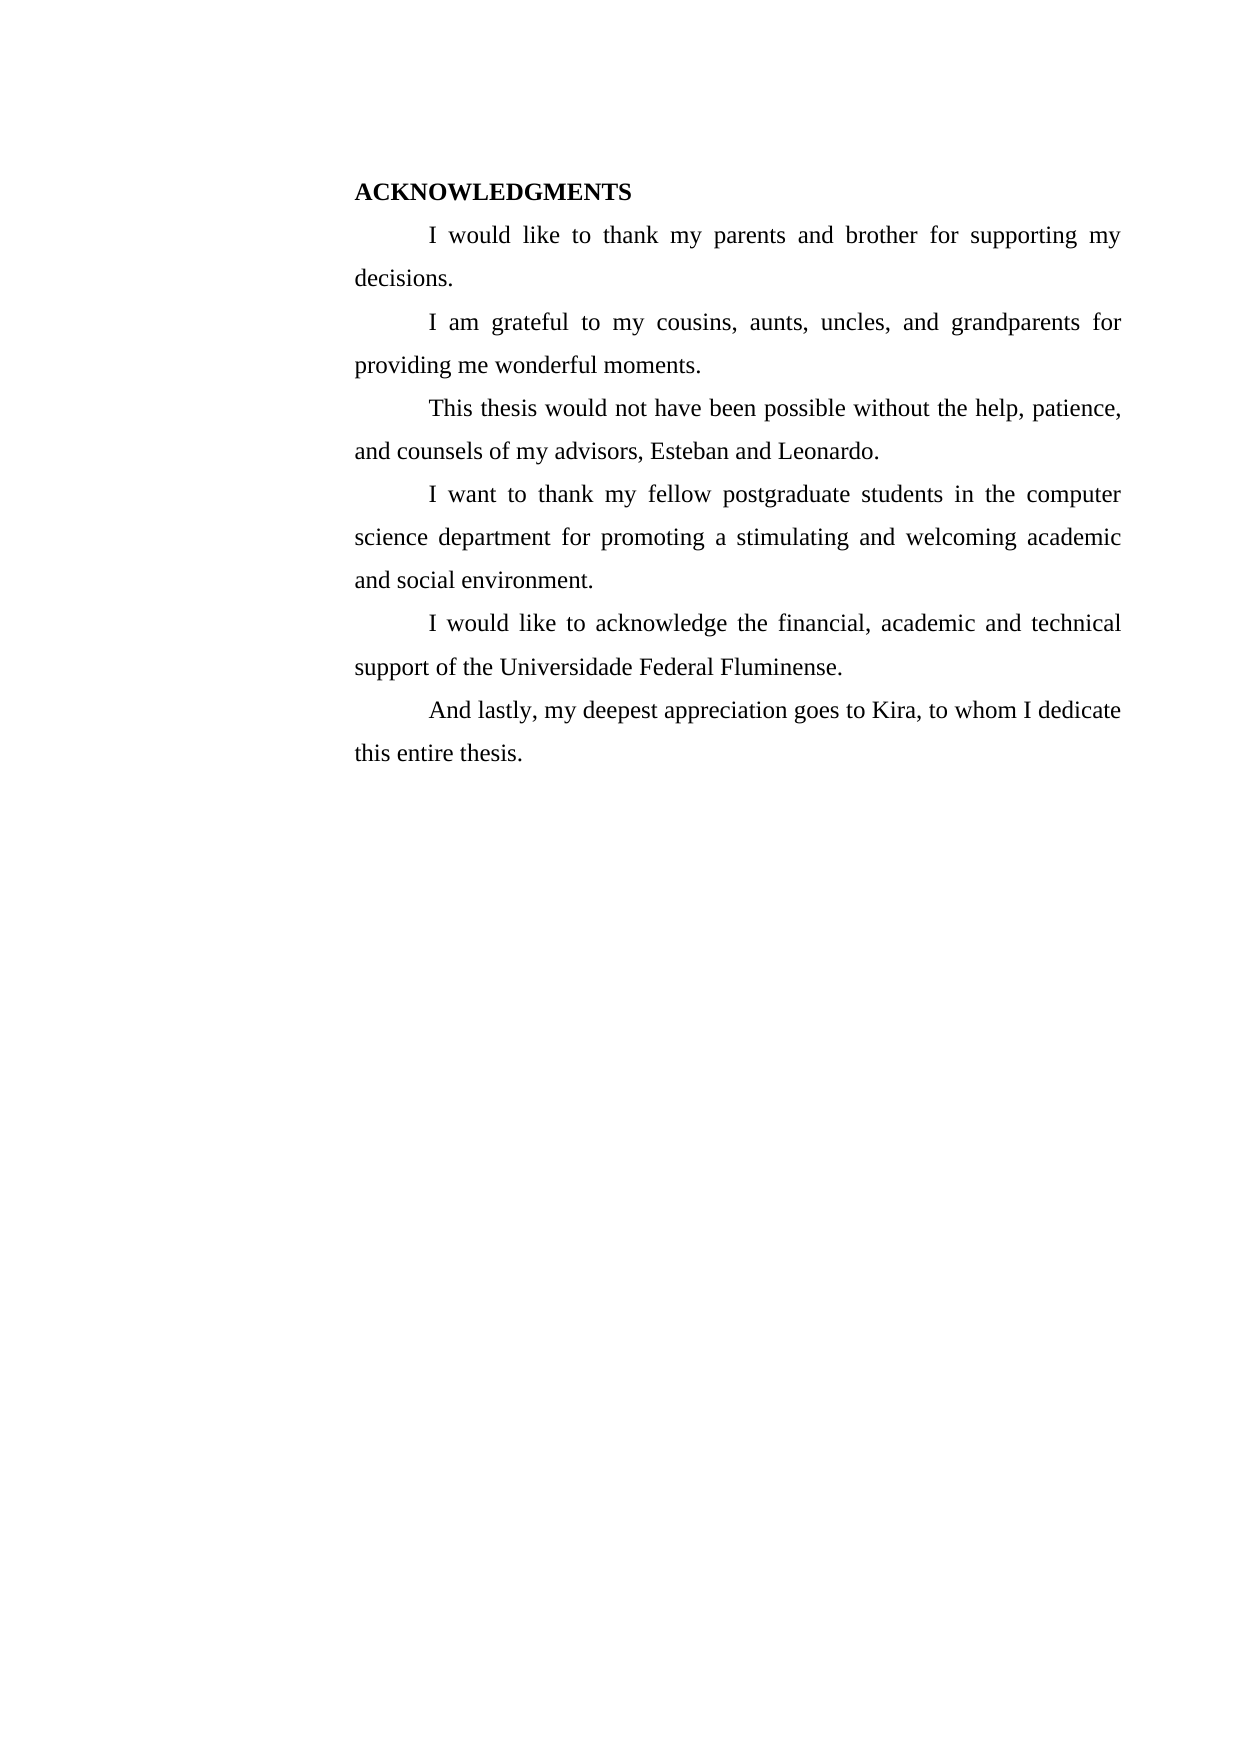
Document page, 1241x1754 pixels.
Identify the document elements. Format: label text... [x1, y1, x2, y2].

text This thesis would not have been possible without the help, patience, and counsels of my advisors, Esteban and Leonardo. [354, 393, 1122, 465]
text I would like to acknowledge the financial, academic and technical support of the Universidade Federal Fluminense. [354, 608, 1122, 680]
text I am grateful to my cousins, aunts, uncles, and grandparents for providing me wonderful moments. [354, 307, 1122, 378]
text And lastly, my deepest appreciation goes to Kira, to whom I dedicate this entire thesis. [354, 695, 1122, 767]
text Acknowledgments [354, 177, 1122, 206]
text I would like to thank my parents and brother for supporting my decisions. [354, 220, 1122, 292]
text I want to thank my fellow postgraduate students in the computer science department for promoting a stimulating and welcoming academic and social environment. [354, 479, 1122, 594]
